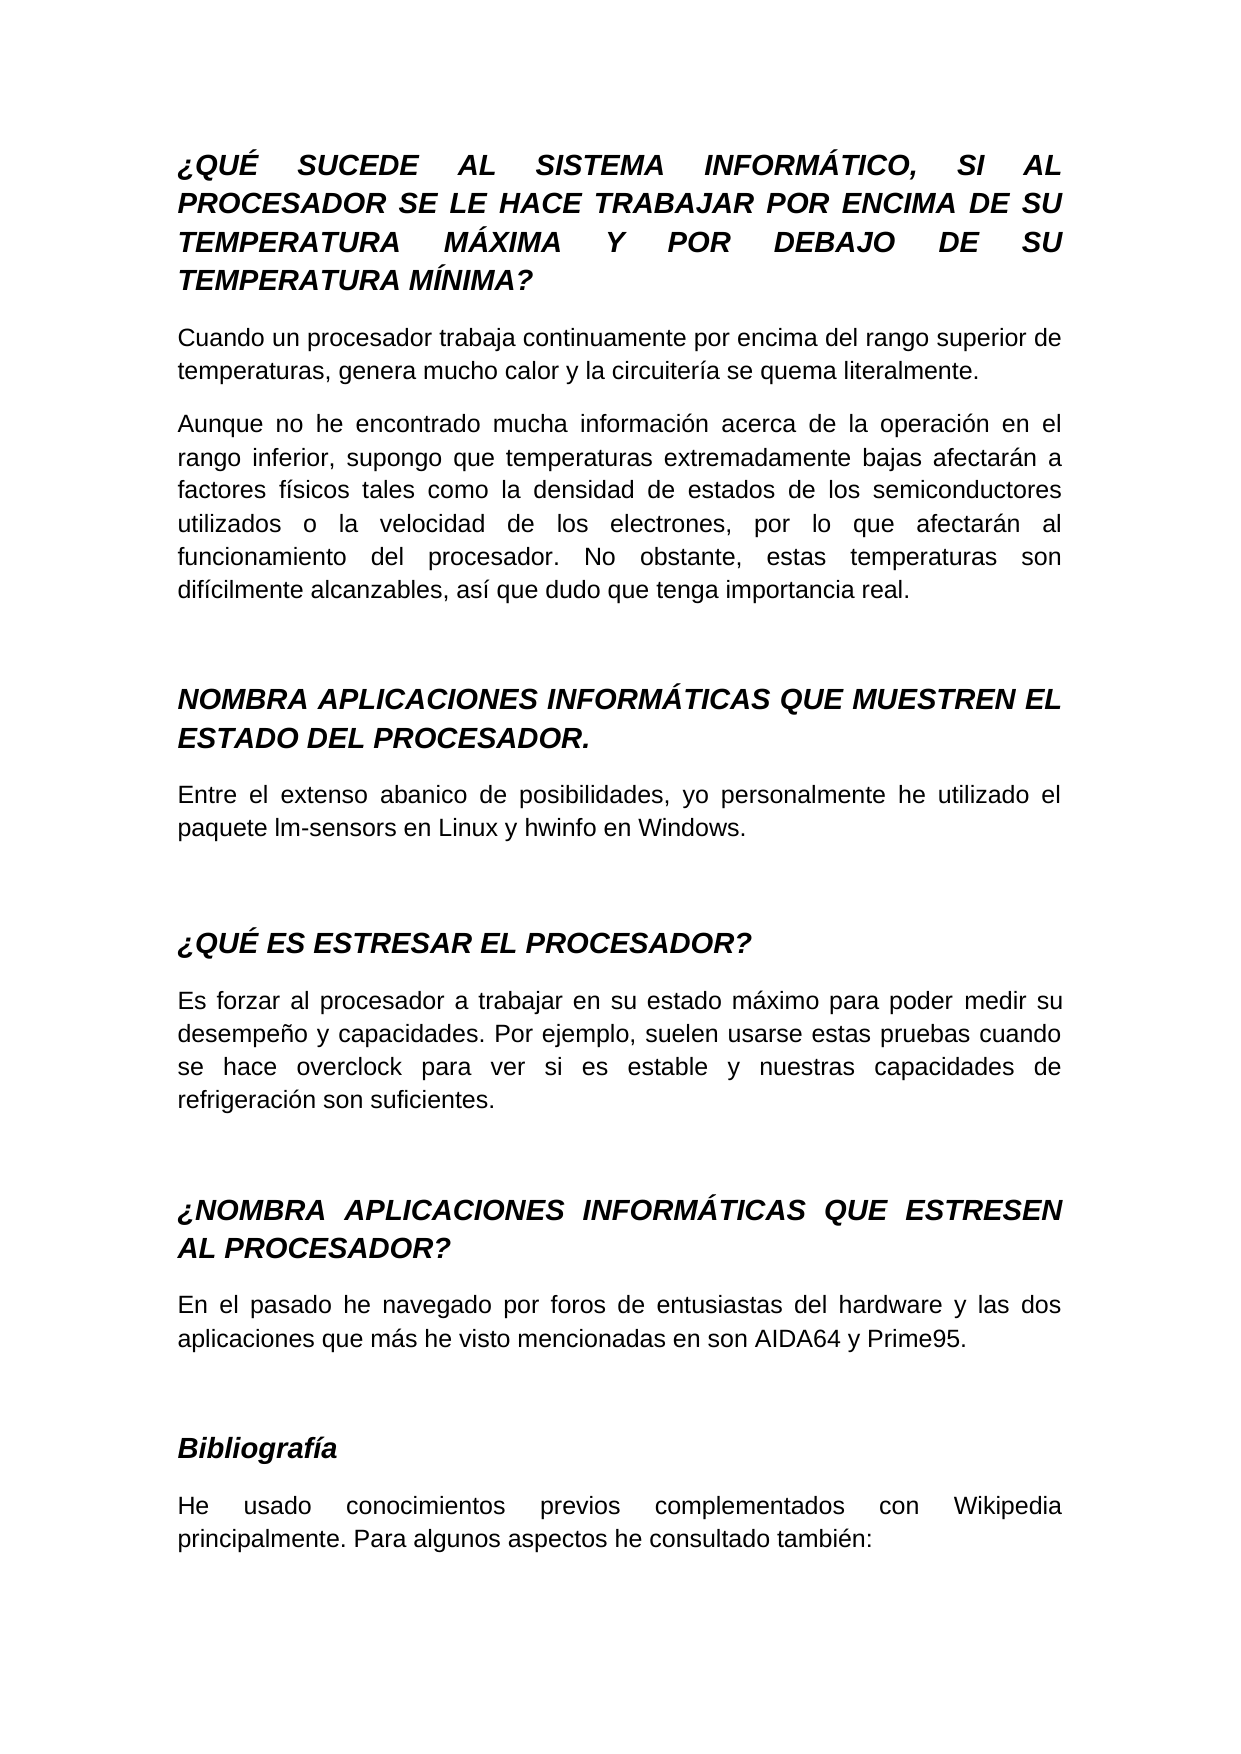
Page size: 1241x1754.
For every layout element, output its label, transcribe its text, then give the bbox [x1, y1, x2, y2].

text Entre el extenso abanico de posibilidades, yo personalmente he utilizado el paquete lm-sensors en Linux y hwinfo en Windows. [177, 780, 1063, 842]
text He usado conocimientos previos complementados con Wikipedia principalmente. Para algunos aspectos he consultado también: [177, 1491, 1063, 1552]
text ¿QUÉ ES ESTRESAR EL PROCESADOR? [177, 926, 1063, 960]
text Bibliografía [177, 1431, 1063, 1465]
text Cuando un procesador trabaja continuamente por encima del rango superior de temperaturas, genera mucho calor y la circuitería se quema literalmente. [177, 323, 1063, 384]
text Es forzar al procesador a trabajar en su estado máximo para poder medir su desempeño y capacidades. Por ejemplo, suelen usarse estas pruebas cuando se hace overclock para ver si es estable y nuestras capacidades de refrigeración son suficientes. [177, 986, 1063, 1114]
text En el pasado he navegado por foros de entusiastas del hardware y las dos aplicaciones que más he visto mencionadas en son AIDA64 y Prime95. [177, 1291, 1063, 1352]
text ¿NOMBRA APLICACIONES INFORMÁTICAS QUE ESTRESEN AL PROCESADOR? [177, 1193, 1063, 1265]
text Aunque no he encontrado mucha información acerca de la operación en el rango inferior, supongo que temperaturas extremadamente bajas afectarán a factores físicos tales como la densidad de estados de los semiconductores utilizados o la velocidad de los electrones, por lo que afectarán al funcionamiento del procesador. No obstante, estas temperaturas son difícilmente alcanzables, así que dudo que tenga importancia real. [177, 409, 1063, 603]
text NOMBRA APLICACIONES INFORMÁTICAS QUE MUESTREN EL ESTADO DEL PROCESADOR. [177, 682, 1063, 754]
text ¿QUÉ SUCEDE AL SISTEMA INFORMÁTICO, SI AL PROCESADOR SE LE HACE TRABAJAR POR ENCIMA DE SU TEMPERATURA MÁXIMA Y POR DEBAJO DE SU TEMPERATURA MÍNIMA? [177, 148, 1063, 297]
